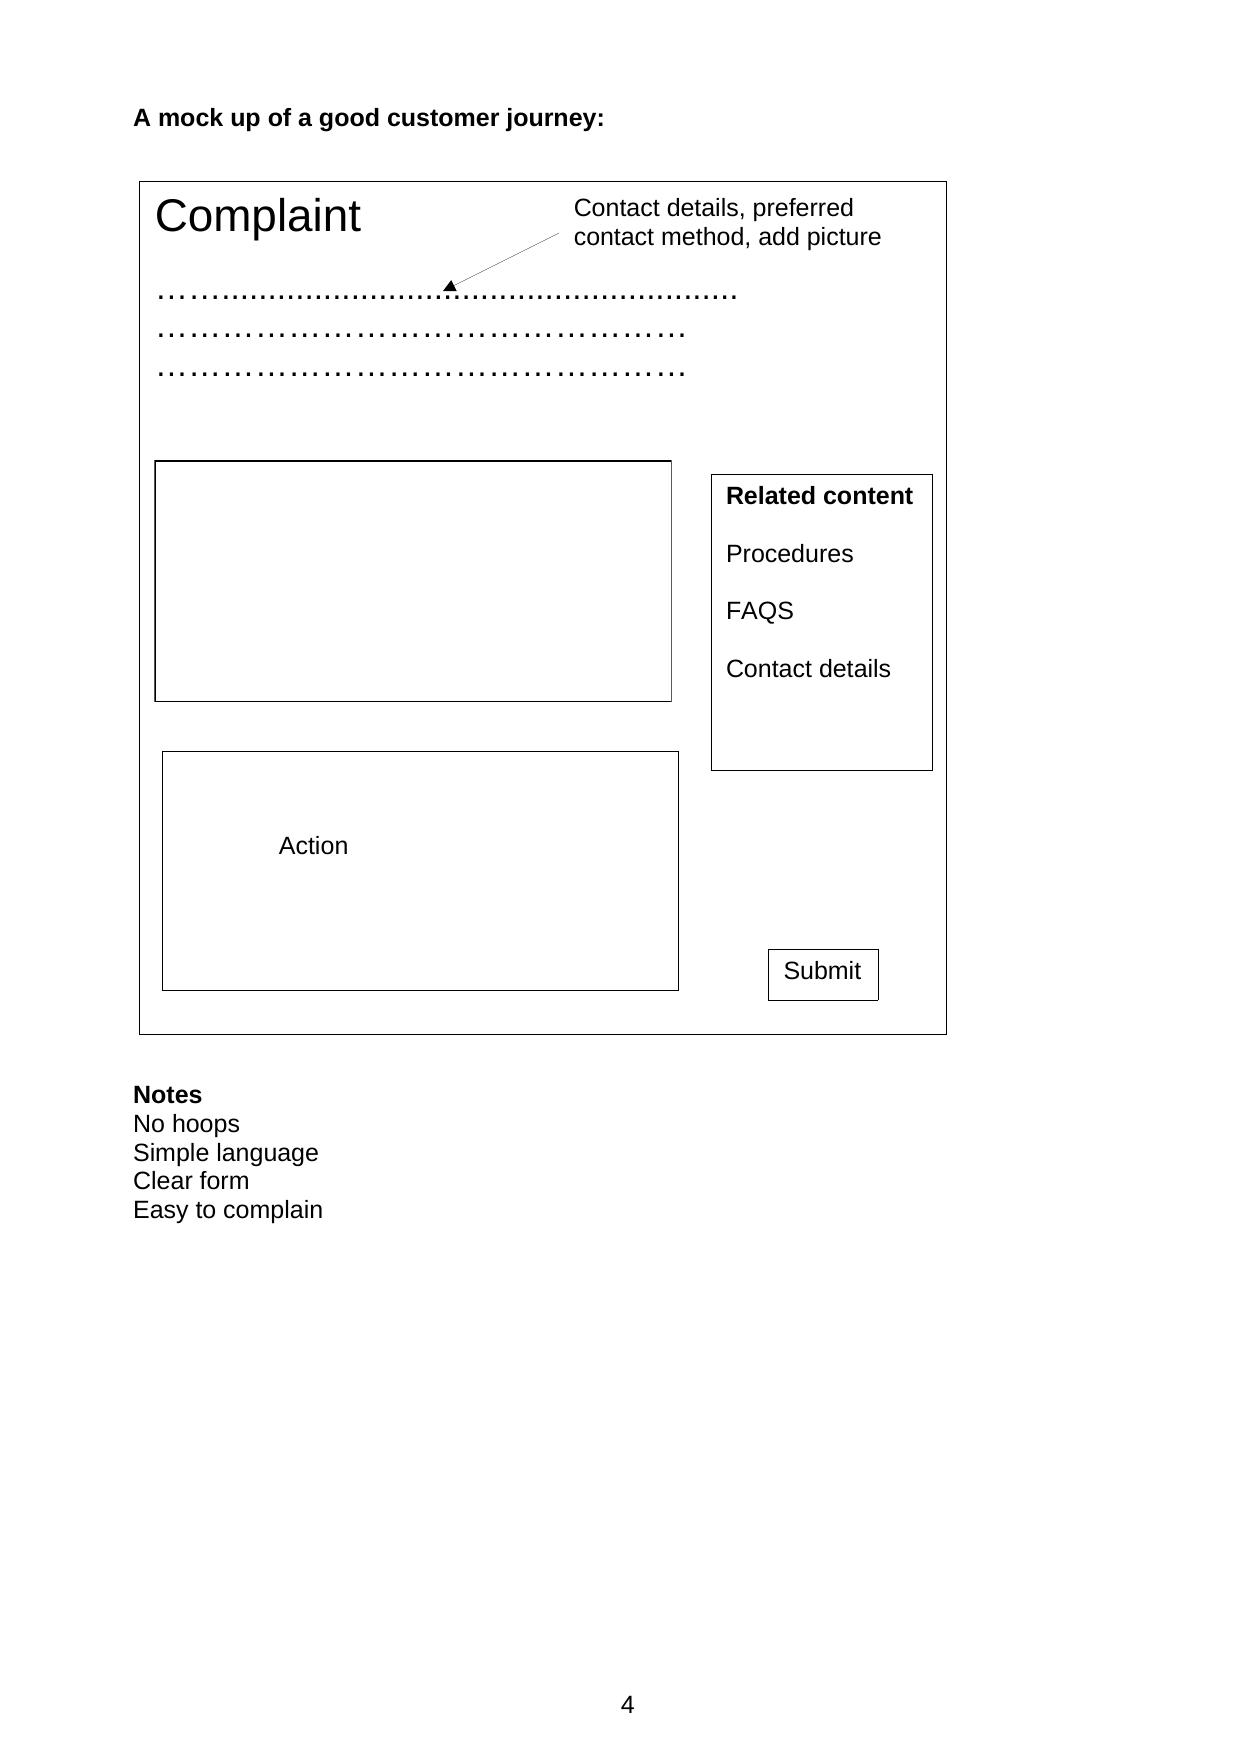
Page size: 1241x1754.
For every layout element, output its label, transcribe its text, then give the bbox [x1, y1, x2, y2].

text Simple language [133, 1137, 1122, 1166]
text Clear form [133, 1166, 1122, 1195]
text A mock up of a good customer journey: [133, 102, 1108, 131]
text Notes No hoops [133, 1080, 1122, 1137]
text Easy to complain [133, 1195, 1122, 1224]
